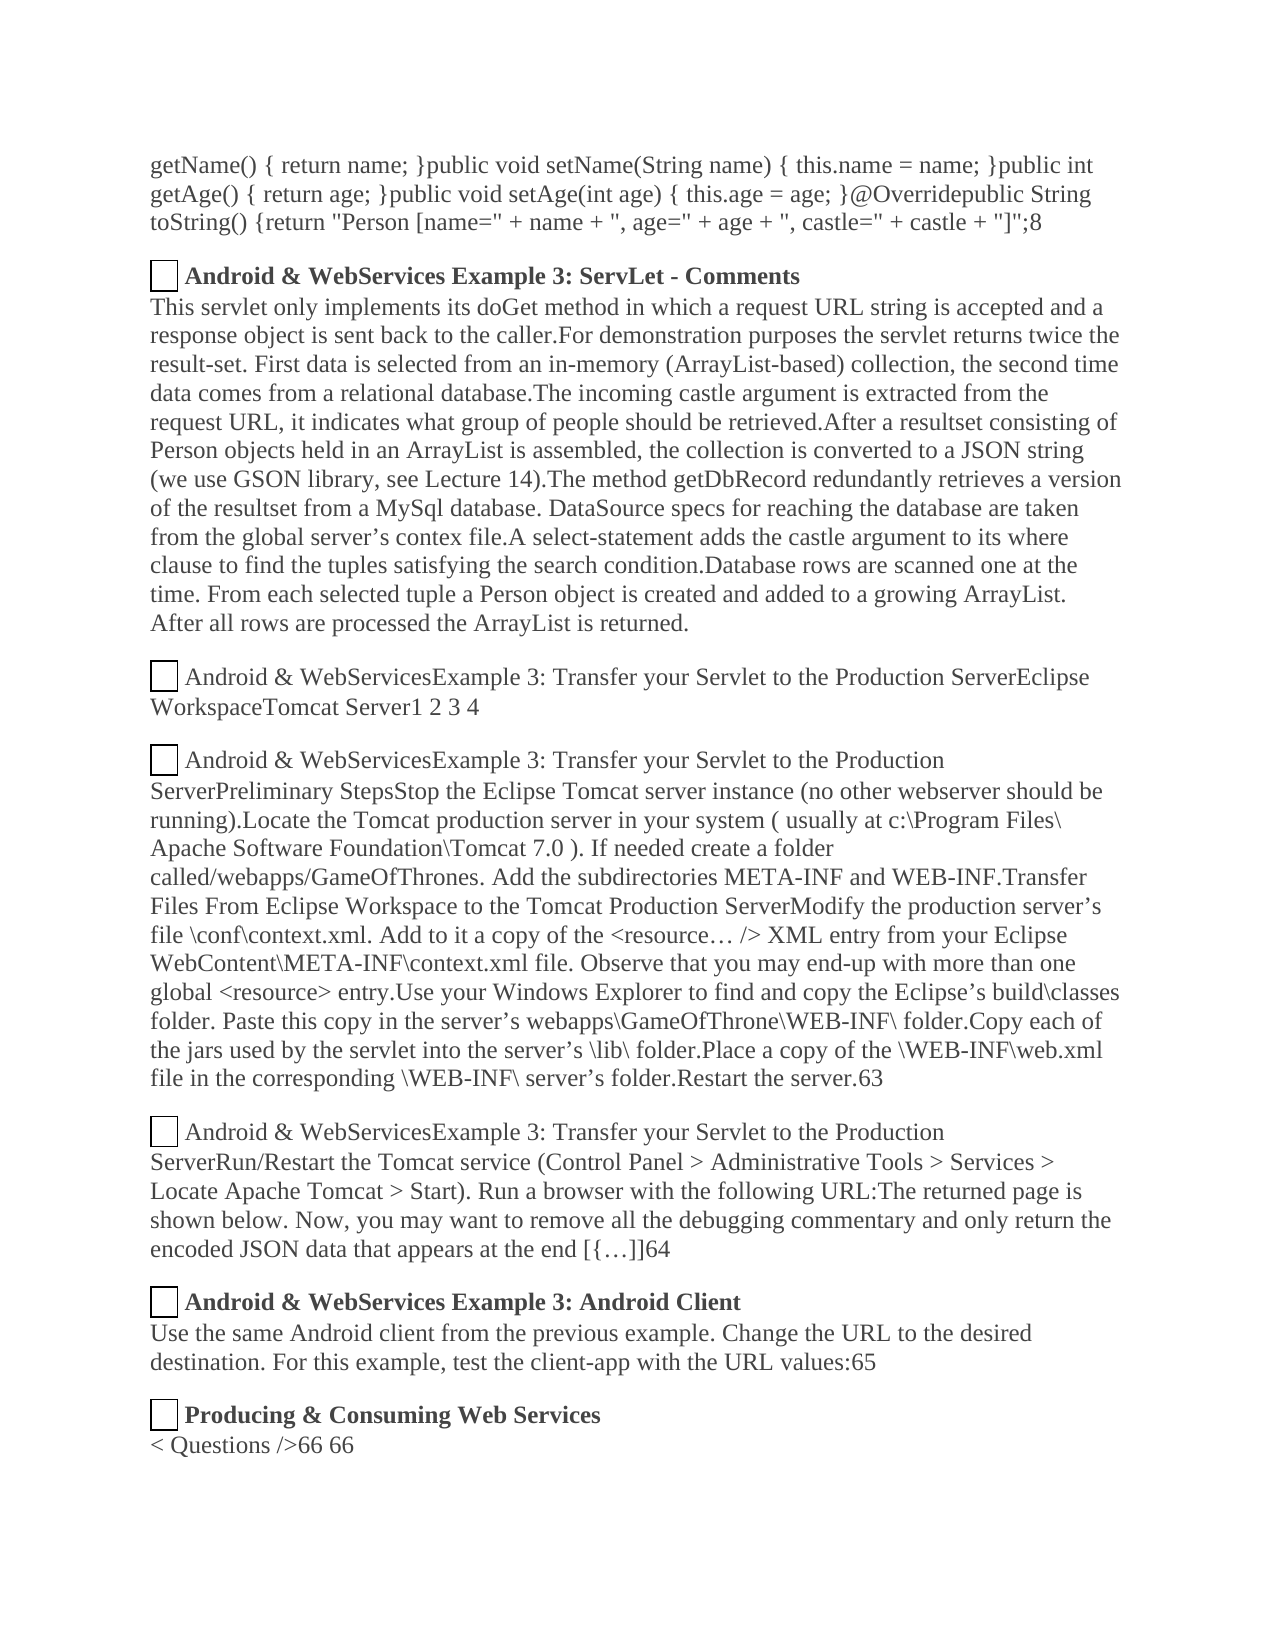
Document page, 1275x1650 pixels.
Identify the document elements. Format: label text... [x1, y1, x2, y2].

text 64 Android & WebServicesExample 3: Transfer your Servlet to the Production ServerRun/Restart the Tomcat service (Control Panel > Administrative Tools > Services > Locate Apache Tomcat > Start). Run a browser with the following URL:The returned page is shown below. Now, you may want to remove all the debugging commentary and only return the encoded JSON data that appears at the end [{…]]64 [150, 1116, 1125, 1262]
text 62 Android & WebServicesExample 3: Transfer your Servlet to the Production ServerEclipse WorkspaceTomcat Server1 2 3 4 [150, 660, 1125, 721]
text 61 Android & WebServices Example 3: ServLet - Comments This servlet only implements its doGet method in which a request URL string is accepted and a response object is sent back to the caller.For demonstration purposes the servlet returns twice the result-set. First data is selected from an in-memory (ArrayList-based) collection, the second time data comes from a relational database.The incoming castle argument is extracted from the request URL, it indicates what group of people should be retrieved.After a resultset consisting of Person objects held in an ArrayList is assembled, the collection is converted to a JSON string (we use GSON library, see Lecture 14).The method getDbRecord redundantly retrieves a version of the resultset from a MySql database. DataSource specs for reaching the database are taken from the global server’s contex file.A select-statement adds the castle argument to its where clause to find the tuples satisfying the search condition.Database rows are scanned one at the time. From each selected tuple a Person object is created and added to a growing ArrayList. After all rows are processed the ArrayList is returned. [150, 260, 1125, 637]
text 66 Producing & Consuming Web Services < Questions />66 66 [150, 1399, 1125, 1459]
text 63 Android & WebServicesExample 3: Transfer your Servlet to the Production ServerPreliminary StepsStop the Eclipse Tomcat server instance (no other webserver should be running).Locate the Tomcat production server in your system ( usually at c:\Program Files\Apache Software Foundation\Tomcat 7.0 ). If needed create a folder called/webapps/GameOfThrones. Add the subdirectories META-INF and WEB-INF.Transfer Files From Eclipse Workspace to the Tomcat Production ServerModify the production server’s file \conf\context.xml. Add to it a copy of the <resource… /> XML entry from your Eclipse WebContent\META-INF\context.xml file. Observe that you may end-up with more than one global <resource> entry.Use your Windows Explorer to find and copy the Eclipse’s build\classes folder. Paste this copy in the server’s webapps\GameOfThrone\WEB-INF\ folder.Copy each of the jars used by the servlet into the server’s \lib\ folder.Place a copy of the \WEB-INF\web.xml file in the corresponding \WEB-INF\ server’s folder.Restart the server.63 [150, 744, 1125, 1092]
text 65 Android & WebServices Example 3: Android Client Use the same Android client from the previous example. Change the URL to the desired destination. For this example, test the client-app with the URL values:65 [150, 1286, 1125, 1375]
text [150, 150, 1125, 236]
